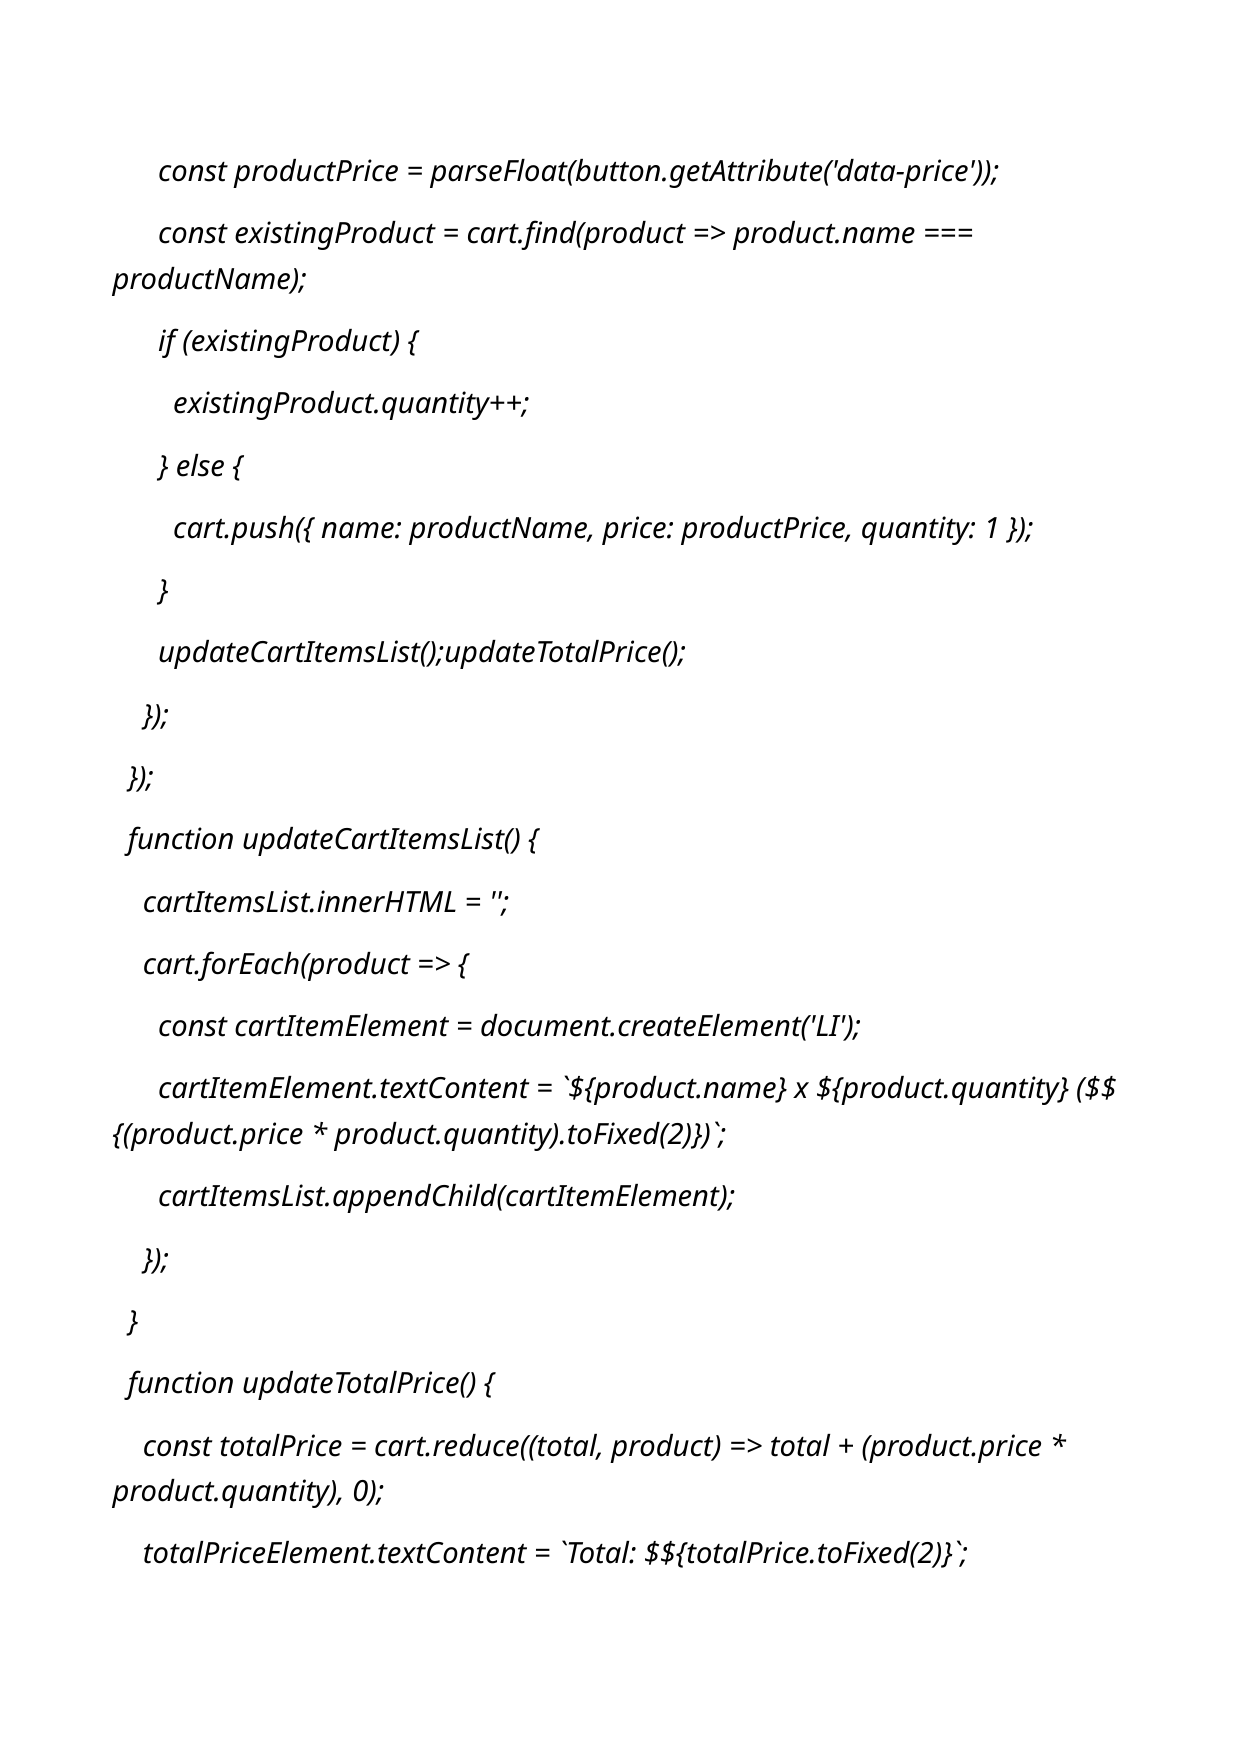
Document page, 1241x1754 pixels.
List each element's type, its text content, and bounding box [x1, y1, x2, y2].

text }); [112, 1238, 1128, 1278]
text function updateCartItemsList() { [112, 818, 1128, 858]
text const productPrice = parseFloat(button.getAttribute('data-price')); [112, 150, 1128, 190]
text }); [112, 756, 1128, 796]
text const cartItemElement = document.createElement('LI'); [112, 1005, 1128, 1045]
text function updateTotalPrice() { [112, 1362, 1128, 1402]
text const existingProduct = cart.find(product => product.name === productName); [112, 212, 1128, 298]
text cart.push({ name: productName, price: productPrice, quantity: 1 }); [112, 507, 1128, 547]
text }); [112, 694, 1128, 734]
text updateCartItemsList();updateTotalPrice(); [112, 632, 1128, 671]
text cartItemsList.appendChild(cartItemElement); [112, 1176, 1128, 1215]
text cartItemElement.textContent = `${product.name} x ${product.quantity} ($${(product.price * product.quantity).toFixed(2)})`; [112, 1068, 1128, 1153]
text cartItemsList.innerHTML = ''; [112, 881, 1128, 921]
text } [112, 1300, 1128, 1340]
text const totalPrice = cart.reduce((total, product) => total + (product.price * product.quantity), 0); [112, 1425, 1128, 1510]
text if (existingProduct) { [112, 320, 1128, 360]
text } else { [112, 445, 1128, 484]
text cart.forEach(product => { [112, 943, 1128, 983]
text existingProduct.quantity++; [112, 382, 1128, 422]
text } [112, 569, 1128, 609]
text totalPriceElement.textContent = `Total: $${totalPrice.toFixed(2)}`; [112, 1533, 1128, 1572]
